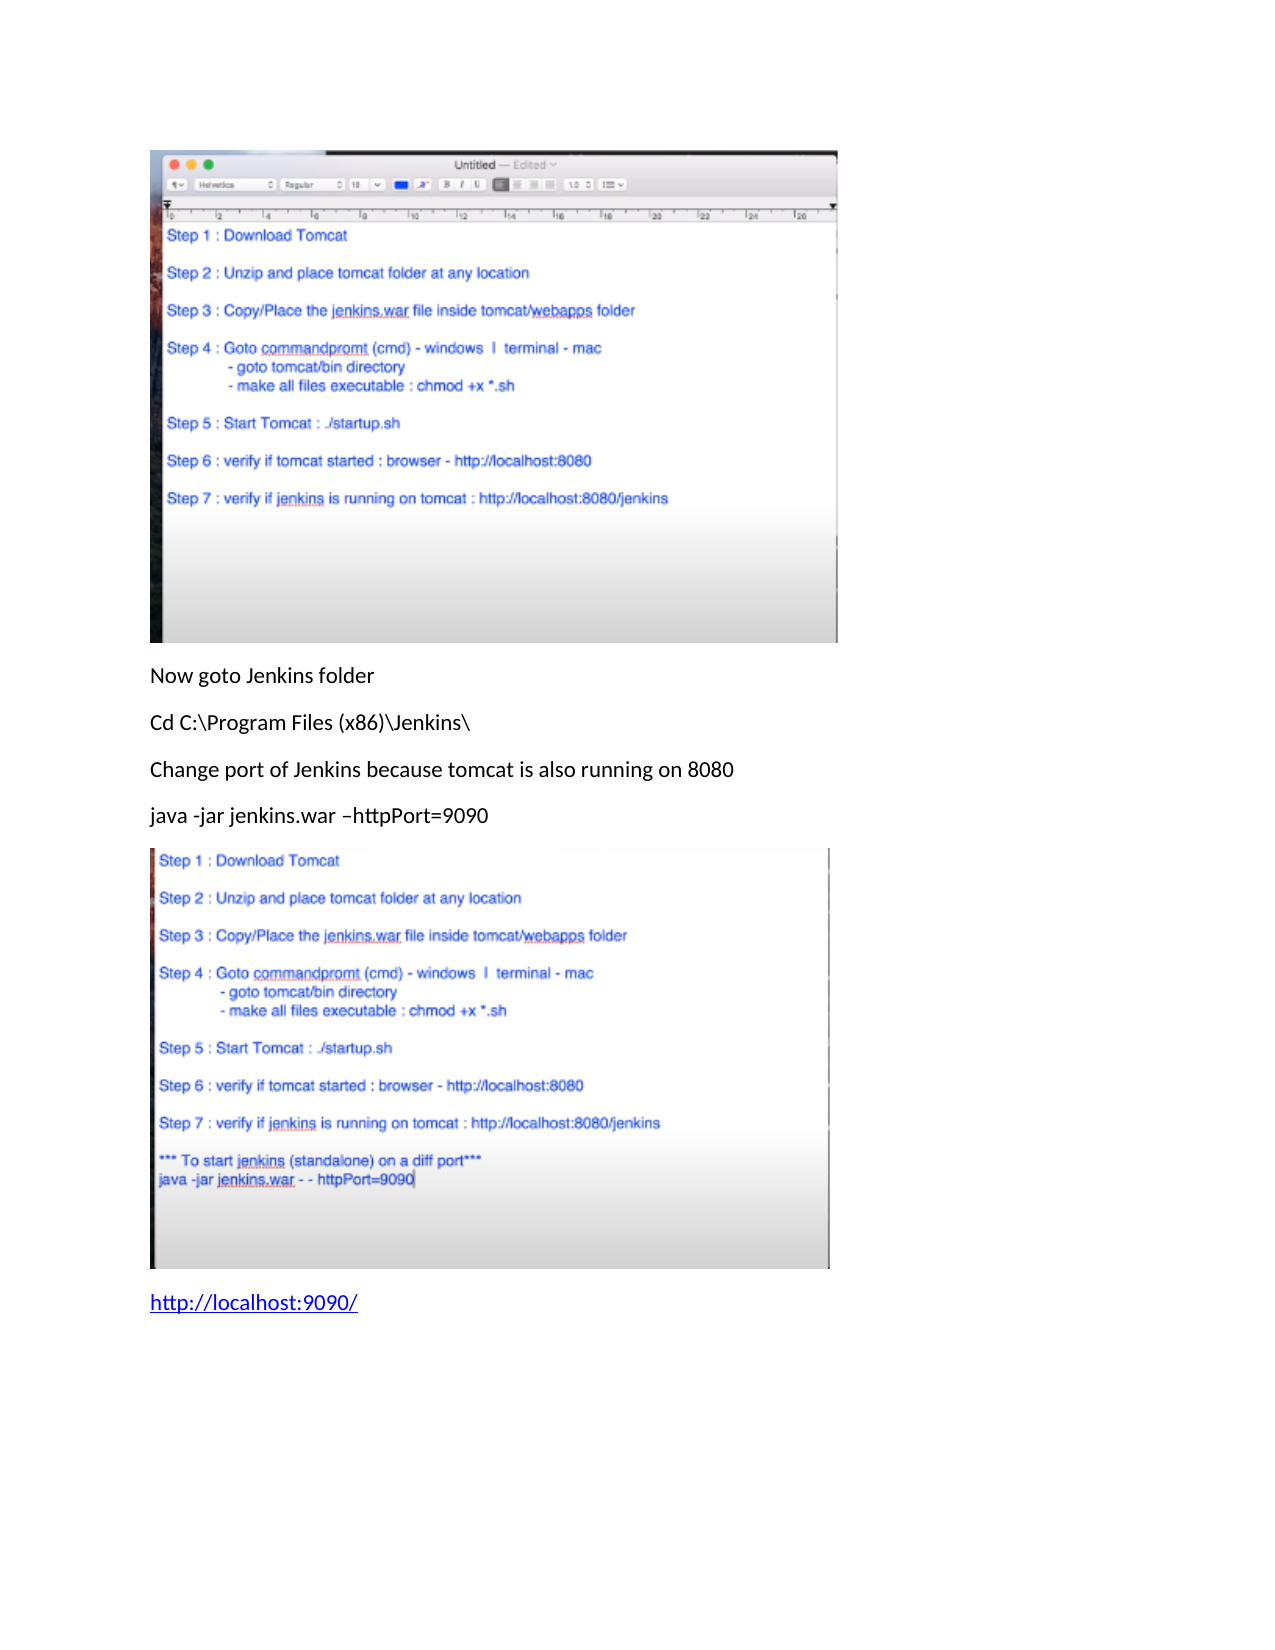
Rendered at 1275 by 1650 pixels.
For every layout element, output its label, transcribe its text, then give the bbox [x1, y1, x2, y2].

picture [150, 848, 830, 1269]
text http://localhost:9090/ [150, 1288, 1125, 1316]
text java -jar jenkins.war –httpPort=9090 [150, 802, 1125, 830]
picture [150, 150, 838, 643]
text Change port of Jenkins because tomcat is also running on 8080 [150, 755, 1125, 783]
text Cd C:\Program Files (x86)\Jenkins\ [150, 708, 1125, 736]
text Now goto Jenkins folder [150, 661, 1125, 689]
